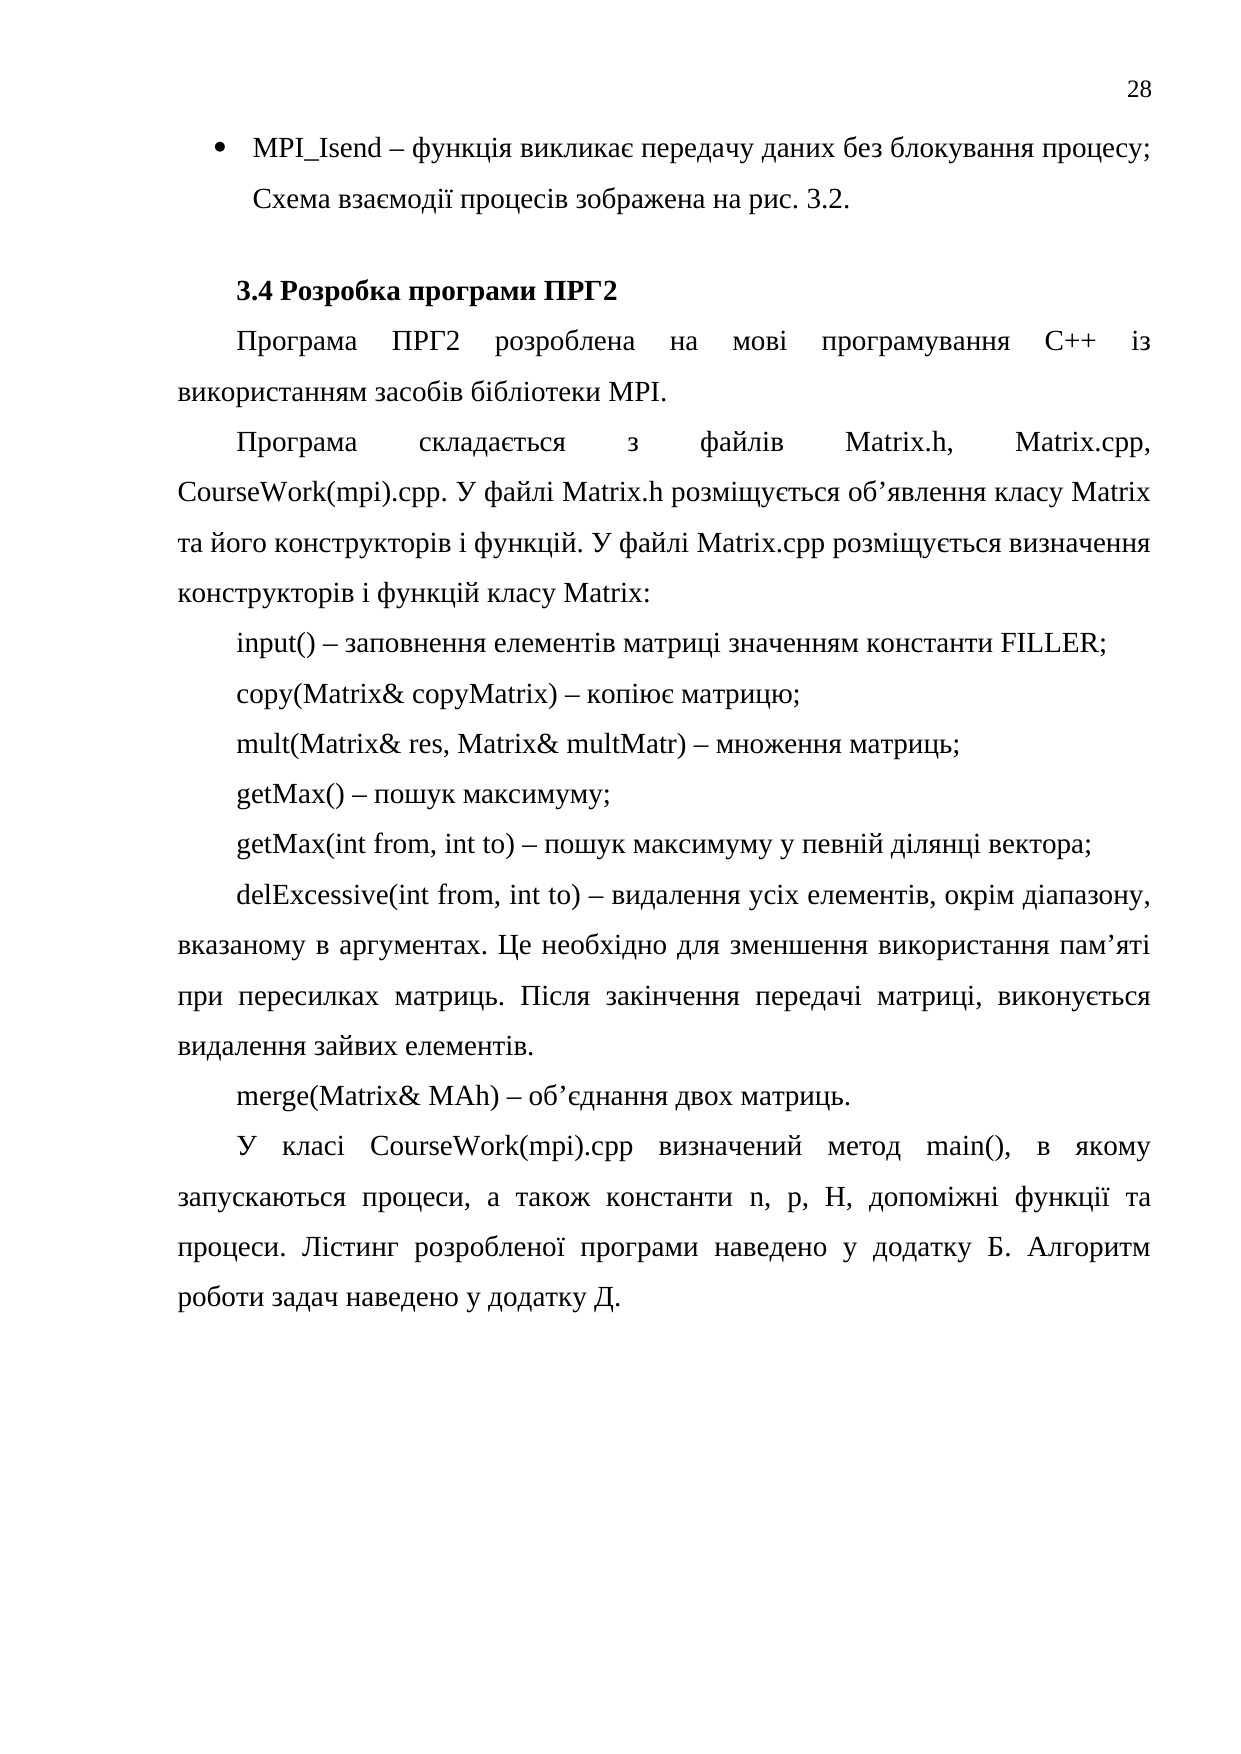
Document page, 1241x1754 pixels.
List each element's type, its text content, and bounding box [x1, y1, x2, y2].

text 3.4 Розробка програми ПРГ2 [177, 273, 1152, 307]
text delExcessive(int from, int to) – видалення усіх елементів, окрім діапазону, вказаному в аргументах. Це необхідно для зменшення використання пам’яті при пересилках матриць. Після закінчення передачі матриці, виконується видалення зайвих елементів. [177, 877, 1152, 1061]
text У класі CourseWork(mpi).cpp визначений метод main(), в якому запускаються процеси, а також константи n, p, H, допоміжні функції та процеси. Лістинг розробленої програми наведено у додатку Б. Алгоритм роботи задач наведено у додатку Д. [177, 1128, 1152, 1313]
text merge(Matrix& MAh) – об’єднання двох матриць. [177, 1078, 1152, 1112]
text input() – заповнення елементів матриці значенням константи FILLER; [177, 625, 1152, 659]
text Програма складається з файлів Matrix.h, Matrix.cpp, CourseWork(mpi).cpp. У файлі Matrix.h розміщується об’явлення класу Matrix та його конструкторів і функцій. У файлі Matrix.cpp розміщується визначення конструкторів і функцій класу Matrix: [177, 424, 1152, 609]
text getMax() – пошук максимуму; [177, 776, 1152, 810]
text getMax(int from, int to) – пошук максимуму у певній ділянці вектора; [177, 827, 1152, 860]
text mult(Matrix& res, Matrix& multMatr) – множення матриць; [177, 726, 1152, 759]
list MPI_Isend – функція викликає передачу даних без блокування процесу; Схема взаємодії процесів зображена на рис. 3.2. [215, 131, 1152, 214]
text copy(Matrix& copyMatrix) – копіює матрицю; [177, 676, 1152, 709]
text Програма ПРГ2 розроблена на мові програмування C++ із використанням засобів бібліотеки MPI. [177, 323, 1152, 407]
